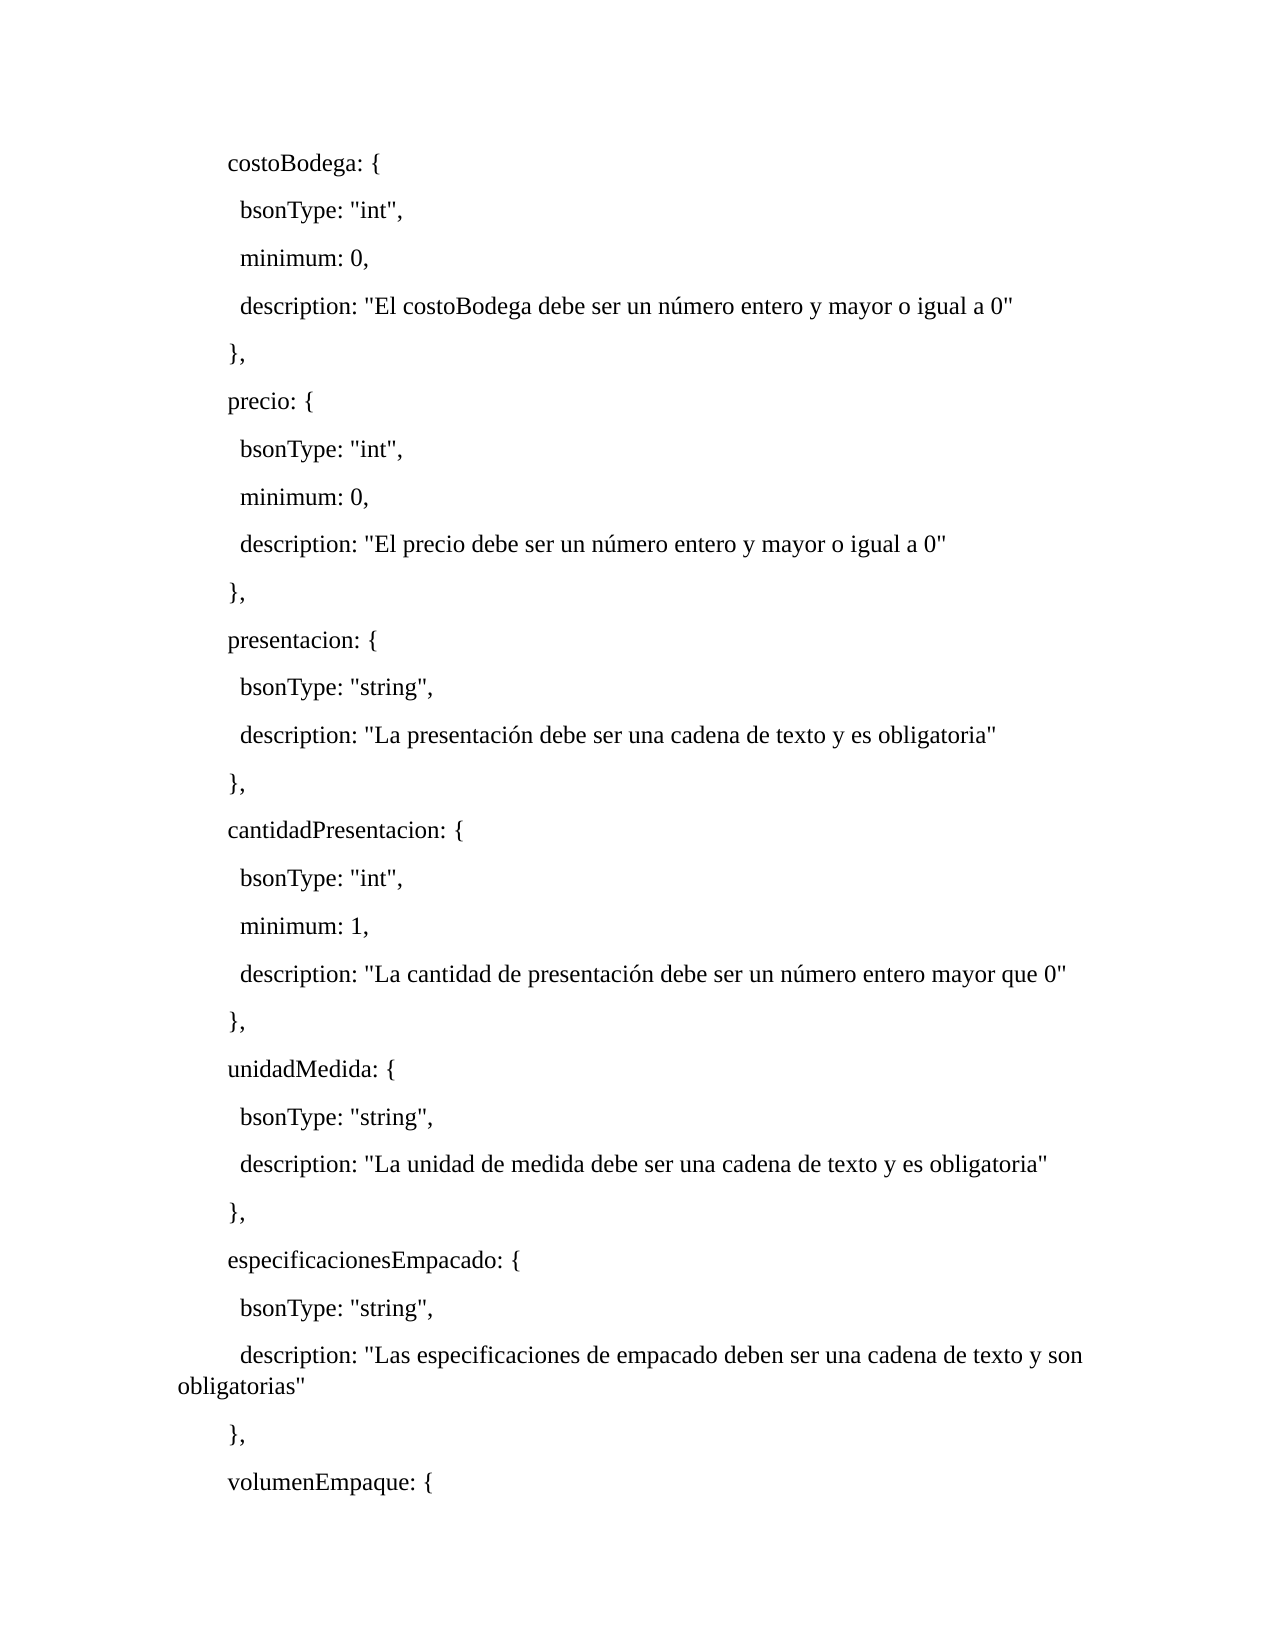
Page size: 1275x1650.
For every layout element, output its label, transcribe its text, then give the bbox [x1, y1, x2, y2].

text bsonType: "string", [177, 672, 1098, 701]
text minimum: 0, [177, 243, 1098, 272]
text presentacion: { [177, 625, 1098, 653]
text description: "La unidad de medida debe ser una cadena de texto y es obligatoria" [177, 1149, 1098, 1178]
text description: "El costoBodega debe ser un número entero y mayor o igual a 0" [177, 291, 1098, 319]
text costoBodega: { [177, 148, 1098, 176]
text }, [177, 577, 1098, 606]
text especificacionesEmpacado: { [177, 1245, 1098, 1274]
text }, [177, 1419, 1098, 1448]
text cantidadPresentacion: { [177, 816, 1098, 844]
text bsonType: "int", [177, 195, 1098, 224]
text bsonType: "string", [177, 1293, 1098, 1321]
text minimum: 0, [177, 482, 1098, 510]
text }, [177, 338, 1098, 367]
text bsonType: "int", [177, 434, 1098, 463]
text description: "El precio debe ser un número entero y mayor o igual a 0" [177, 529, 1098, 558]
text description: "Las especificaciones de empacado deben ser una cadena de texto y son obligatorias" [177, 1340, 1098, 1400]
text precio: { [177, 386, 1098, 415]
text }, [177, 1197, 1098, 1226]
text description: "La cantidad de presentación debe ser un número entero mayor que 0" [177, 959, 1098, 987]
text minimum: 1, [177, 911, 1098, 940]
text description: "La presentación debe ser una cadena de texto y es obligatoria" [177, 720, 1098, 749]
text bsonType: "int", [177, 863, 1098, 892]
text unidadMedida: { [177, 1054, 1098, 1083]
text }, [177, 768, 1098, 797]
text bsonType: "string", [177, 1102, 1098, 1131]
text volumenEmpaque: { [177, 1467, 1098, 1496]
text }, [177, 1006, 1098, 1035]
